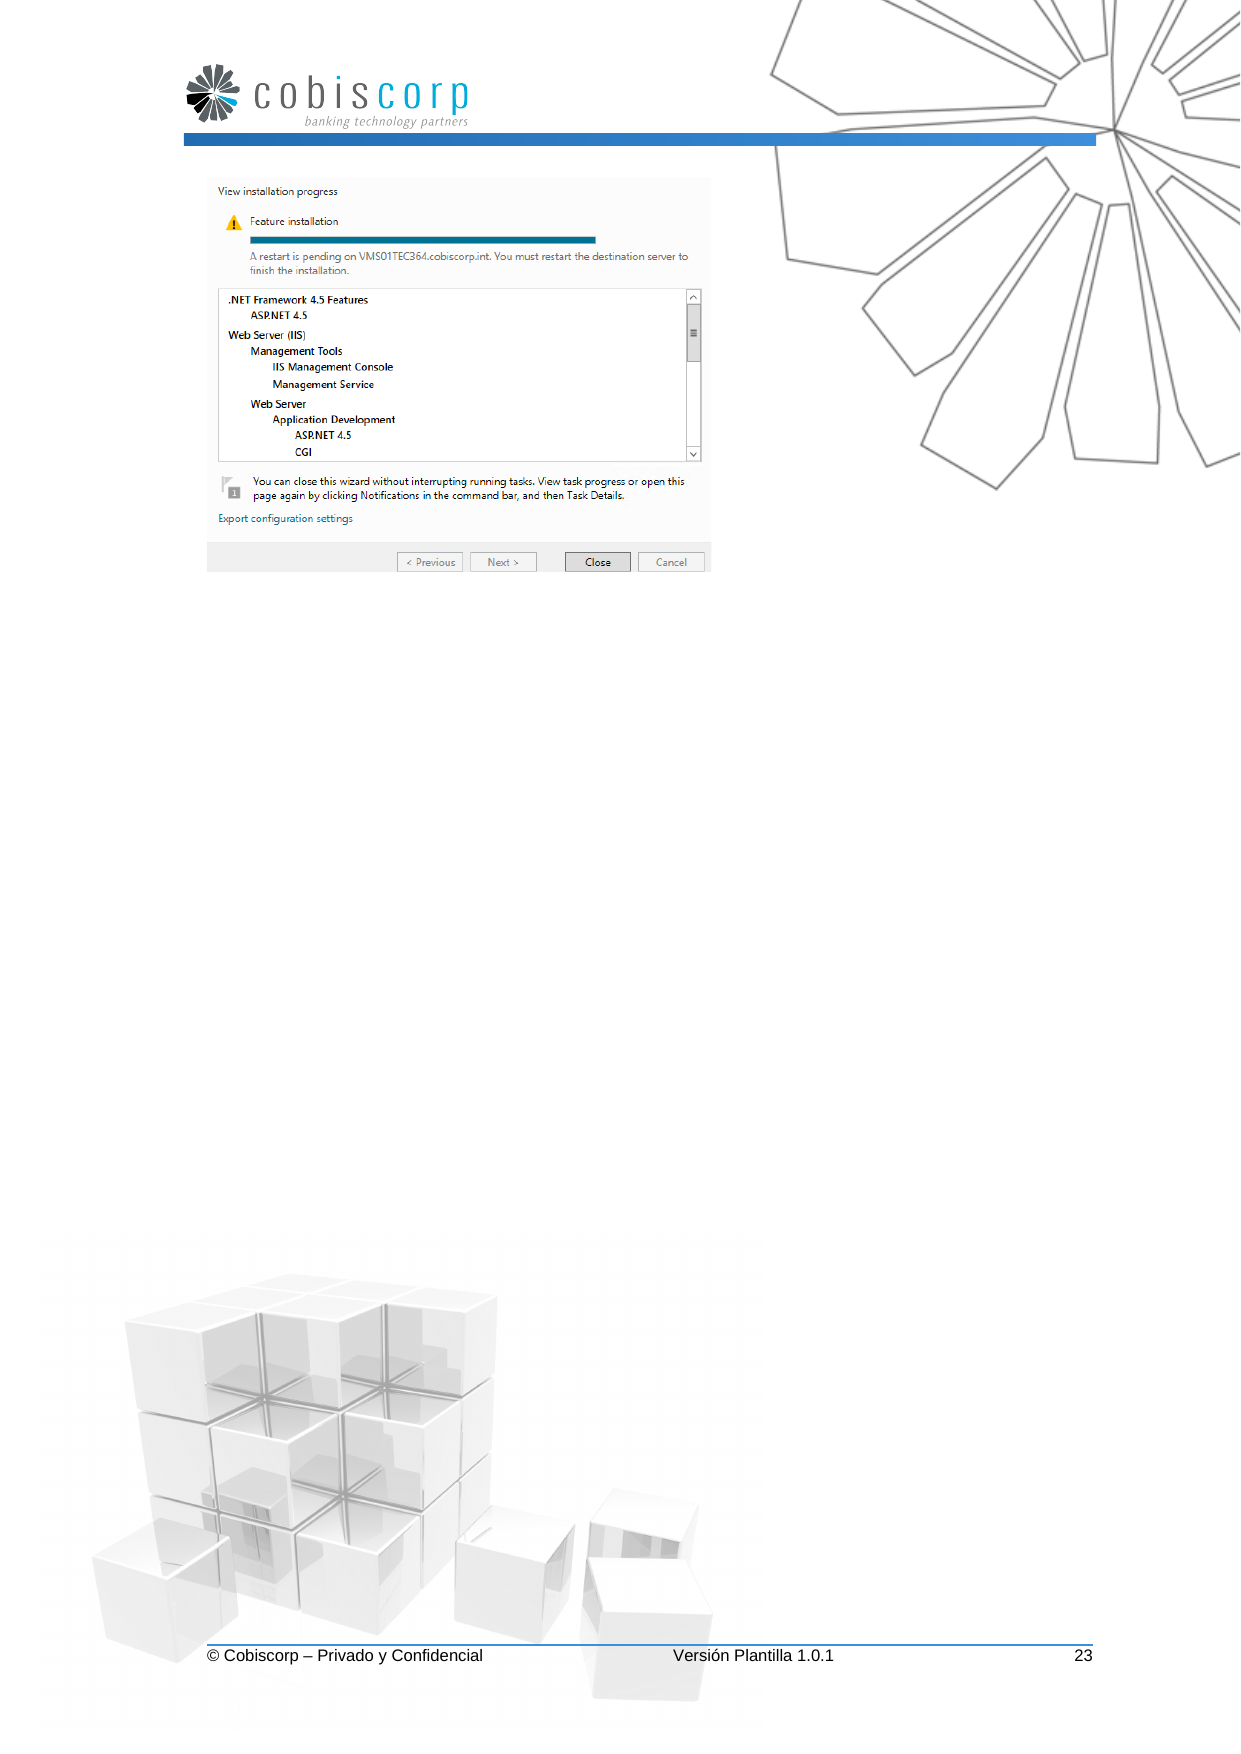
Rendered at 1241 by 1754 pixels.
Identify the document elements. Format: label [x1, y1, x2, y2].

picture [186, 64, 468, 129]
picture [206, 177, 712, 572]
picture [456, 86, 464, 106]
